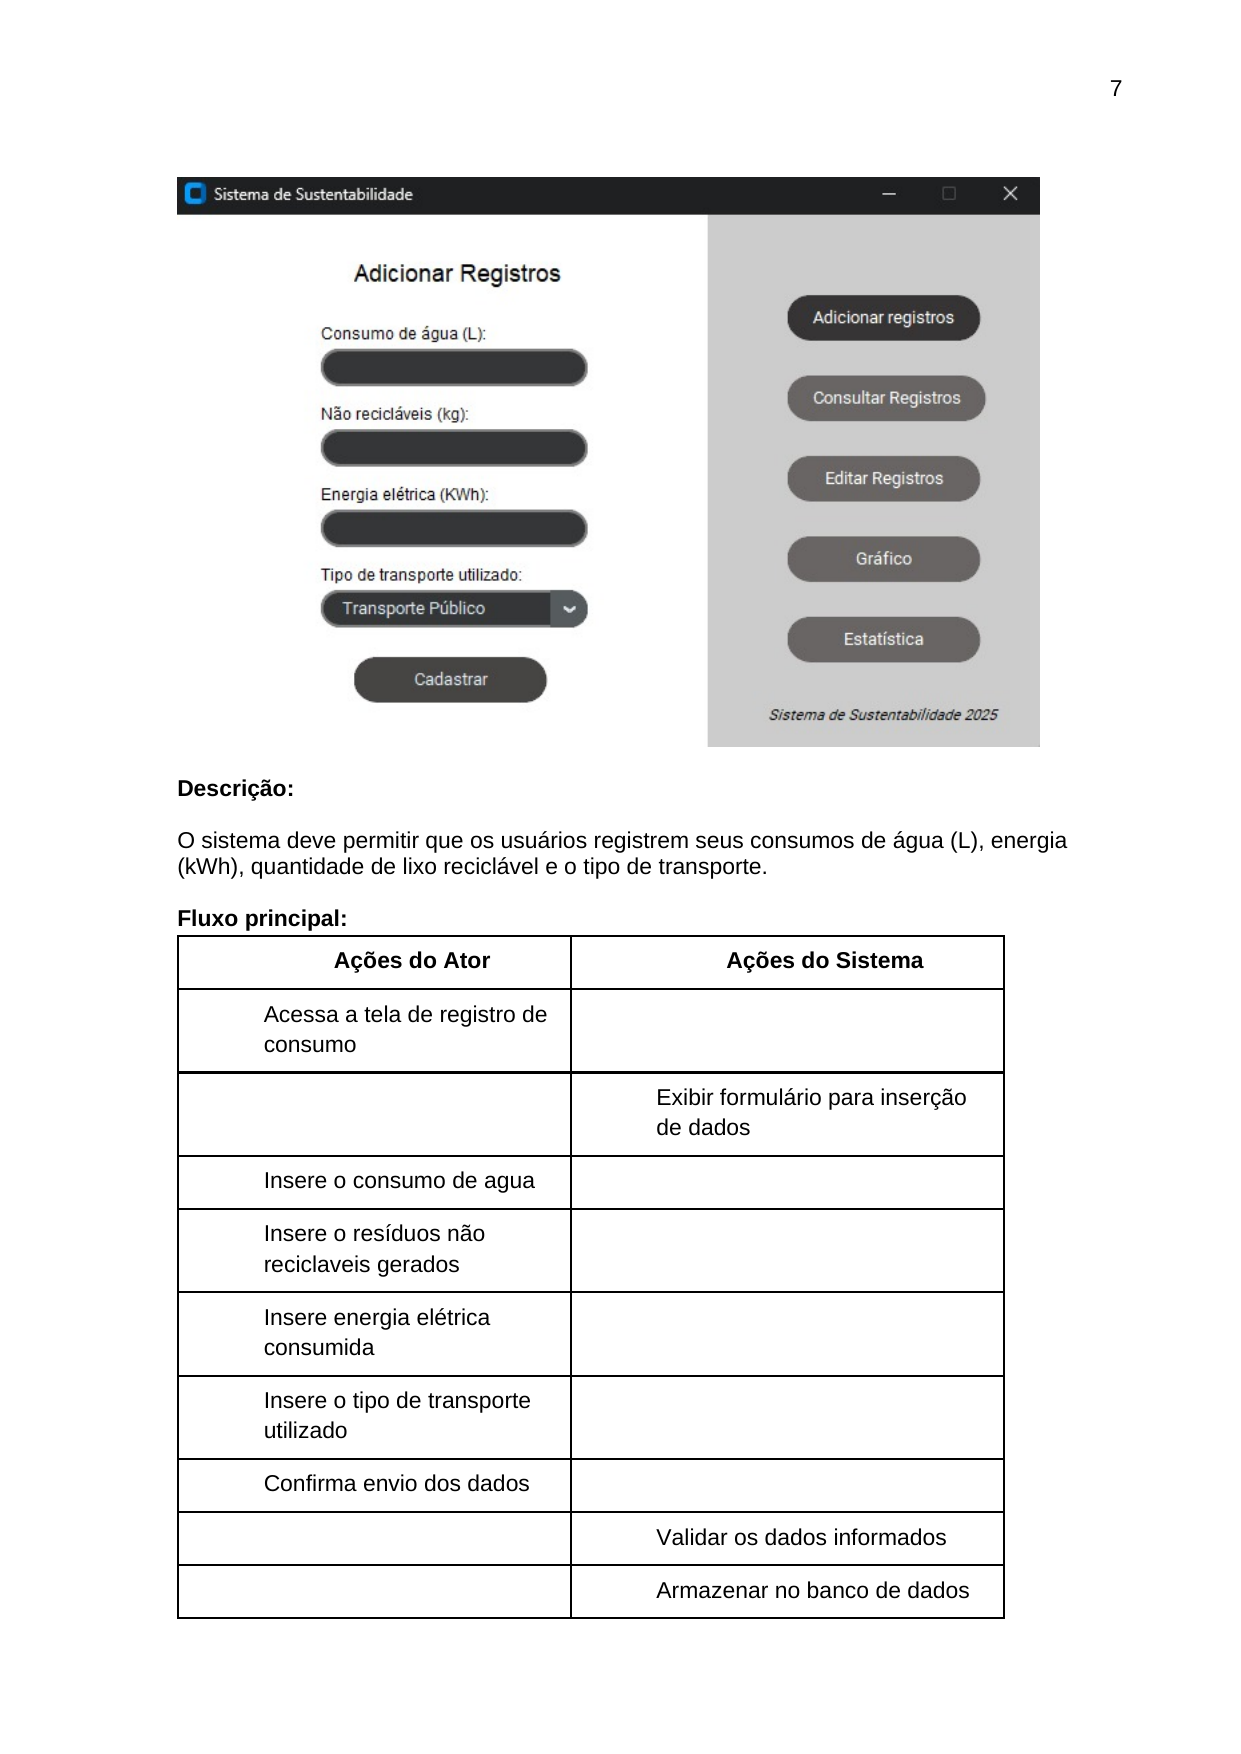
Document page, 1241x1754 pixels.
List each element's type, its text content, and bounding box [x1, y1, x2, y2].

subtitle Descrição: [177, 775, 1122, 802]
table_cell [179, 1074, 570, 1155]
table_cell [179, 1566, 570, 1617]
table_cell Armazenar no banco de dados [572, 1566, 1003, 1617]
table_cell Insere o consumo de agua [179, 1157, 570, 1208]
table_cell Insere o tipo de transporte utilizado [179, 1377, 570, 1458]
table_cell [572, 1460, 1003, 1511]
picture [177, 177, 1040, 747]
table_cell Insere energia elétrica consumida [179, 1293, 570, 1374]
table_cell [179, 1513, 570, 1564]
text O sistema deve permitir que os usuários registrem seus consumos de água (L), energia (kWh), quantidade de lixo reciclável e o tipo de transporte. [177, 827, 1122, 879]
table_header Ações do Sistema [572, 937, 1003, 988]
table_cell [572, 990, 1003, 1071]
table_cell Validar os dados informados [572, 1513, 1003, 1564]
table_cell Exibir formulário para inserção de dados [572, 1074, 1003, 1155]
table_cell [572, 1377, 1003, 1458]
subtitle Fluxo principal: [177, 904, 1122, 931]
table_cell [572, 1157, 1003, 1208]
table_cell [572, 1210, 1003, 1291]
table_cell Acessa a tela de registro de consumo [179, 990, 570, 1071]
table_header Ações do Ator [179, 937, 570, 988]
table_cell Confirma envio dos dados [179, 1460, 570, 1511]
table_cell Insere o resíduos não reciclaveis gerados [179, 1210, 570, 1291]
table_cell [572, 1293, 1003, 1374]
